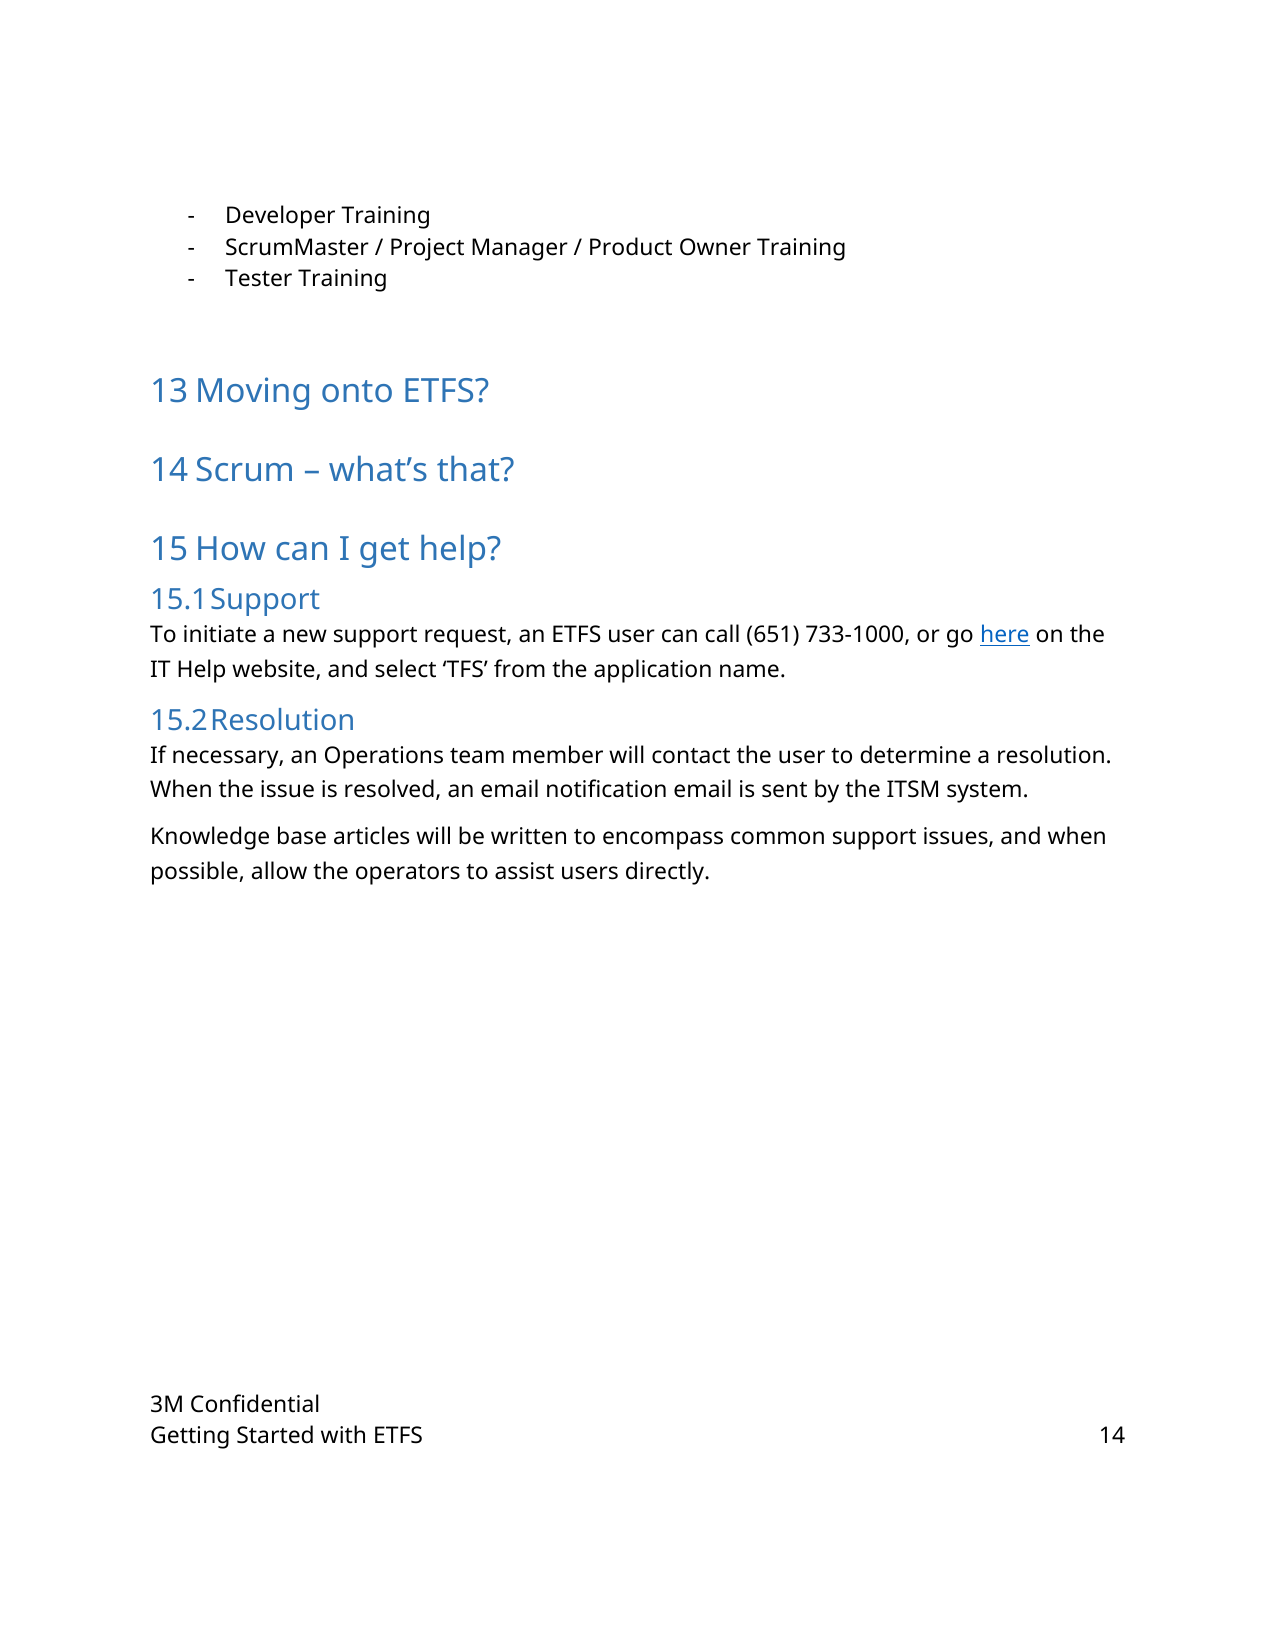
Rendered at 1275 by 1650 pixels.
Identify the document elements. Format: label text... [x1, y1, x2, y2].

subtitle How can I get help? [150, 525, 1125, 570]
subtitle Scrum – what’s that? [150, 446, 1125, 491]
subtitle Support [150, 578, 1125, 618]
list ScrumMaster / Project Manager / Product Owner Training [187, 231, 1125, 262]
subtitle Moving onto ETFS? [150, 367, 1125, 413]
text To initiate a new support request, an ETFS user can call (651) 733-1000, or go here on the IT Help website, and select ‘TFS’ from the application name. [150, 618, 1125, 684]
subtitle Resolution [150, 699, 1125, 739]
list Developer Training [187, 199, 1125, 231]
text Knowledge base articles will be written to encompass common support issues, and when possible, allow the operators to assist users directly. [150, 820, 1125, 886]
list Tester Training [187, 262, 1125, 293]
text If necessary, an Operations team member will contact the user to determine a resolution. When the issue is resolved, an email notification email is sent by the ITSM system. [150, 739, 1125, 805]
